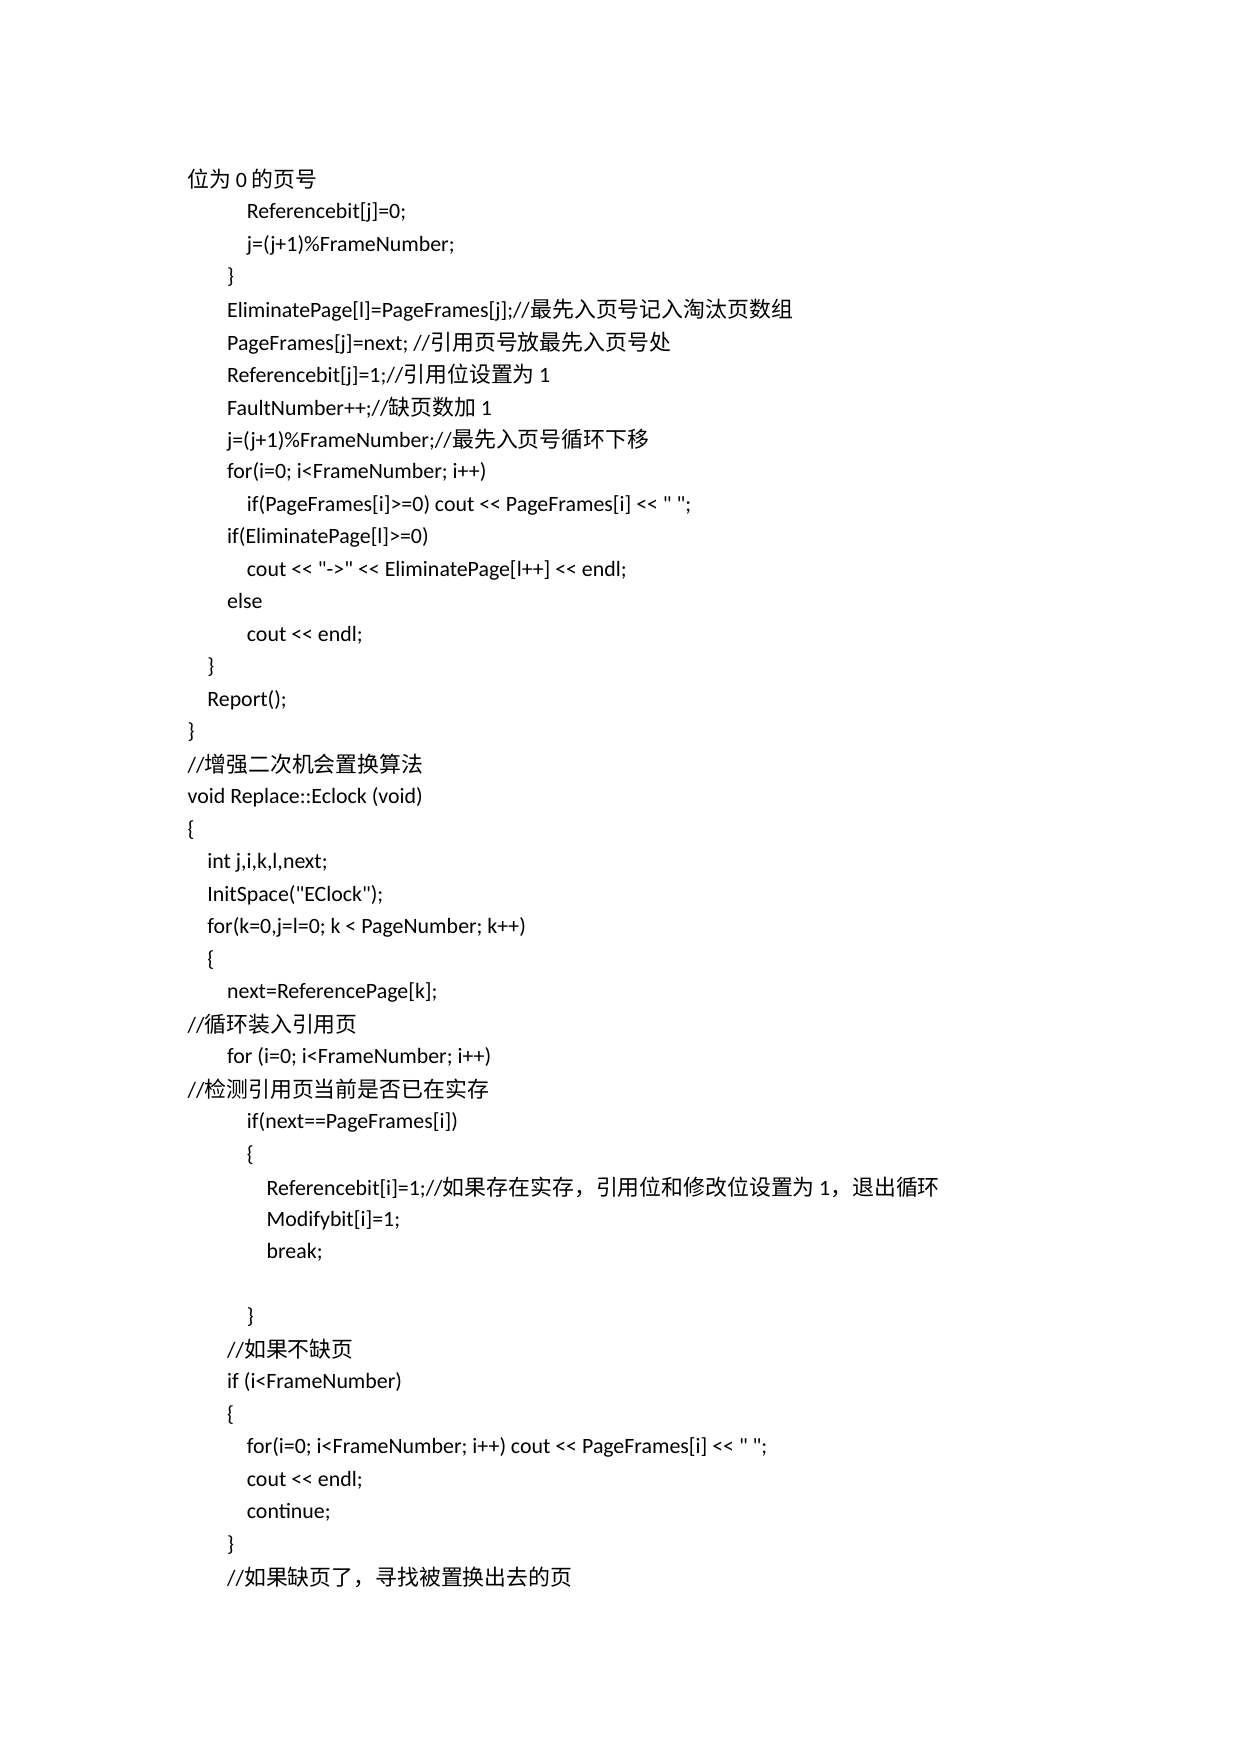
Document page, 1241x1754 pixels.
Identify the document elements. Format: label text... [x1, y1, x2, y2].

text { [187, 812, 1053, 844]
text Referencebit[j]=0; [187, 194, 1053, 227]
text for(k=0,j=l=0; k < PageNumber; k++) [187, 909, 1053, 942]
text cout << endl; [187, 617, 1053, 649]
text Modifybit[i]=1; [187, 1202, 1053, 1234]
text { [187, 942, 1053, 974]
text { [187, 1137, 1053, 1169]
text continue; [187, 1494, 1053, 1527]
text for (i=0; i<FrameNumber; i++) [187, 1039, 1053, 1072]
text } [187, 649, 1053, 682]
text int j,i,k,l,next; [187, 844, 1053, 877]
text EliminatePage[l]=PageFrames[j];//最先入页号记入淘汰页数组 [187, 292, 1053, 324]
text if(PageFrames[i]>=0) cout << PageFrames[i] << " "; [187, 487, 1053, 519]
text } [187, 259, 1053, 292]
text Referencebit[i]=1;//如果存在实存，引用位和修改位设置为1，退出循环 [187, 1169, 1053, 1202]
text for(i=0; i<FrameNumber; i++) cout << PageFrames[i] << " "; [187, 1429, 1053, 1462]
text } [187, 714, 1053, 747]
text j=(j+1)%FrameNumber;//最先入页号循环下移 [187, 422, 1053, 454]
text cout << endl; [187, 1462, 1053, 1494]
text //循环装入引用页 [187, 1007, 1053, 1039]
text InitSpace("EClock"); [187, 877, 1053, 909]
text } [187, 1527, 1053, 1559]
text FaultNumber++;//缺页数加1 [187, 389, 1053, 422]
text //如果缺页了，寻找被置换出去的页 [187, 1559, 1053, 1592]
text { [187, 1397, 1053, 1429]
text //增强二次机会置换算法 [187, 747, 1053, 779]
text break; [187, 1234, 1053, 1267]
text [187, 162, 1053, 194]
text PageFrames[j]=next; //引用页号放最先入页号处 [187, 324, 1053, 357]
text j=(j+1)%FrameNumber; [187, 227, 1053, 259]
text //检测引用页当前是否已在实存 [187, 1072, 1053, 1104]
text Report(); [187, 682, 1053, 714]
text if(EliminatePage[l]>=0) [187, 519, 1053, 552]
text if(next==PageFrames[i]) [187, 1104, 1053, 1137]
text void Replace::Eclock (void) [187, 779, 1053, 812]
text else [187, 584, 1053, 617]
text Referencebit[j]=1;//引用位设置为1 [187, 357, 1053, 389]
text for(i=0; i<FrameNumber; i++) [187, 454, 1053, 487]
text } [187, 1299, 1053, 1332]
text //如果不缺页 [187, 1332, 1053, 1364]
text next=ReferencePage[k]; [187, 974, 1053, 1007]
text if (i<FrameNumber) [187, 1364, 1053, 1397]
text cout << "->" << EliminatePage[l++] << endl; [187, 552, 1053, 584]
